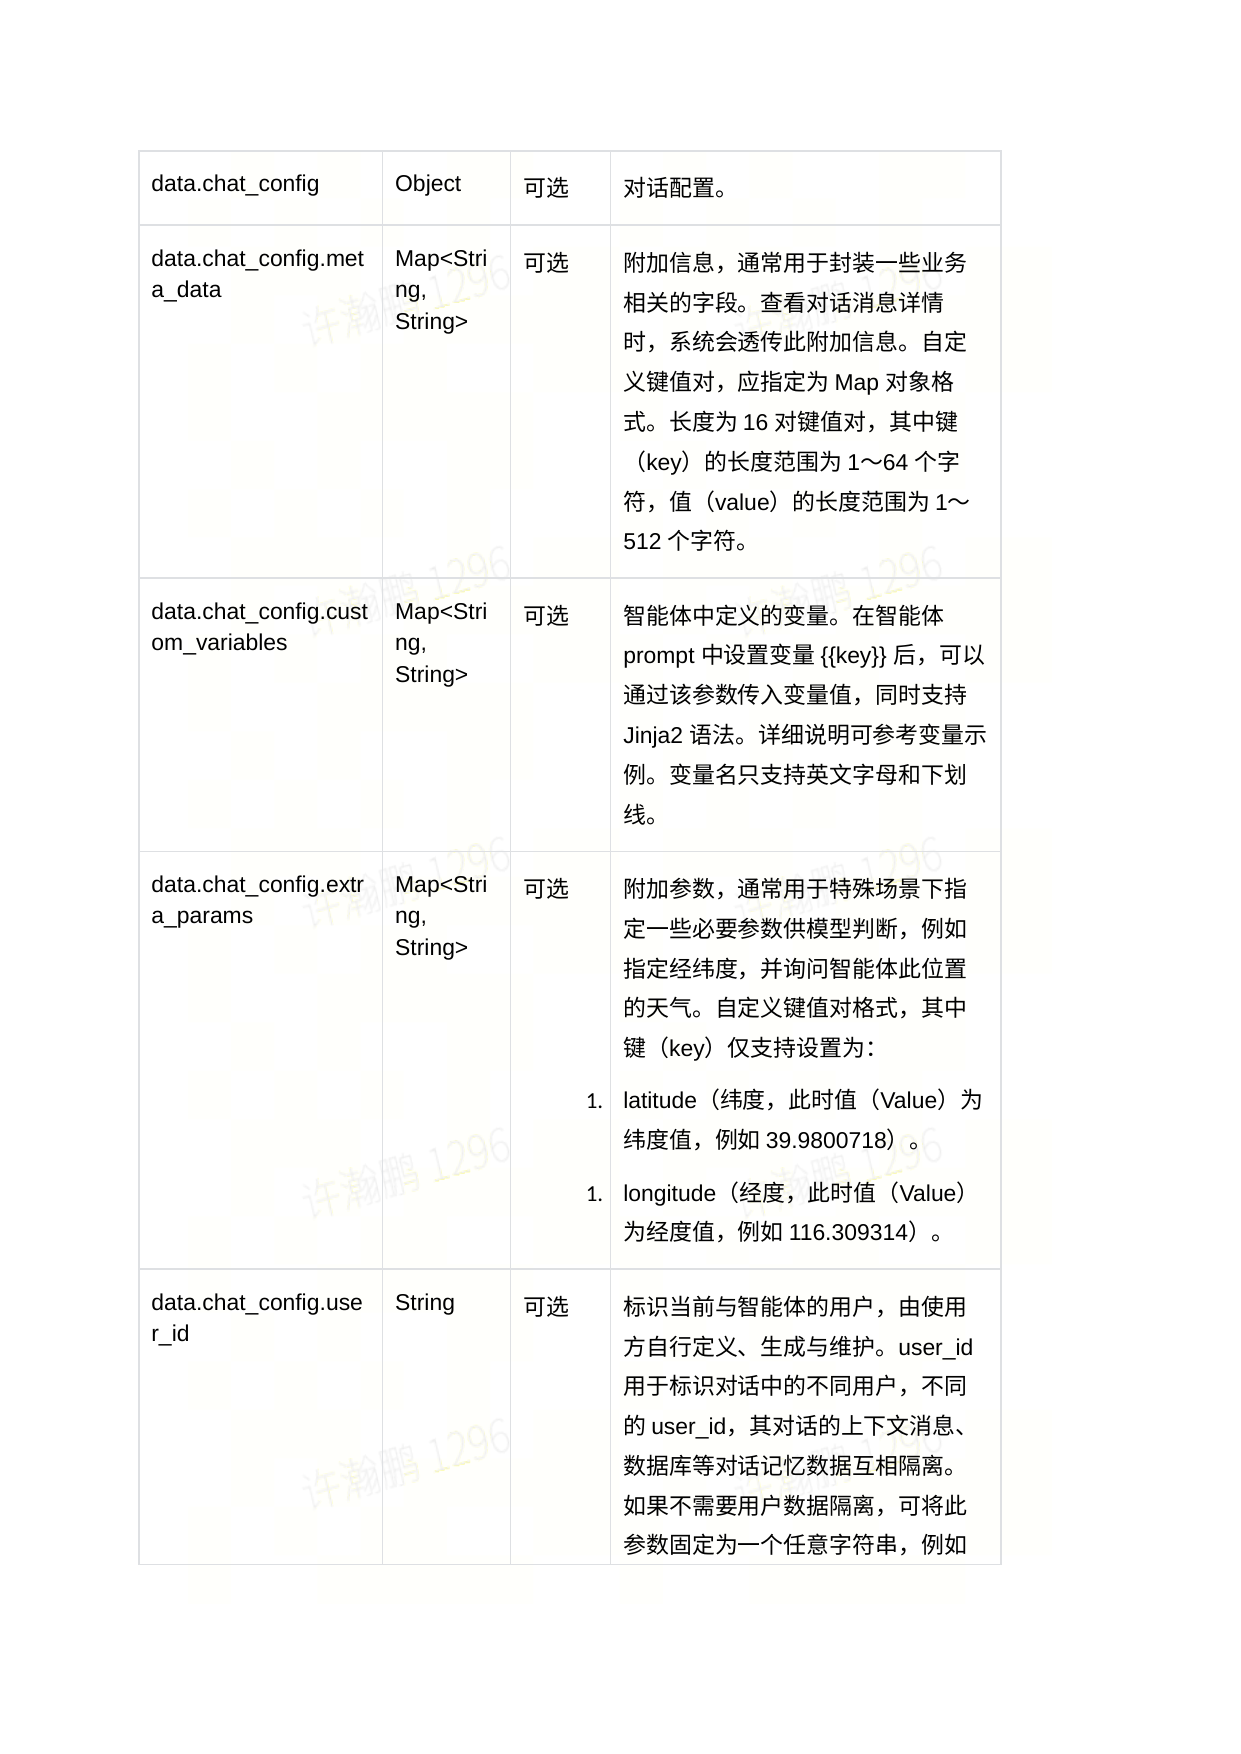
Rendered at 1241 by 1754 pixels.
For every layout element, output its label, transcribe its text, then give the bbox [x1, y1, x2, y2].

table_cell 附加信息，通常用于封装一些业务相关的字段。查看对话消息详情时，系统会透传此附加信息。自定义键值对，应指定为 Map 对象格式。长度为 16 对键值对，其中键（key）的长度范围为 1～64 个字符，值（value）的长度范围为 1～512 个字符。 [611, 226, 1000, 577]
table_cell data.chat_config.meta_data [140, 226, 382, 577]
table_cell Map<String, String> [383, 579, 510, 851]
table_cell 可选 [511, 226, 610, 577]
table_cell 智能体中定义的变量。在智能体 prompt 中设置变量 {{key}} 后，可以通过该参数传入变量值，同时支持 Jinja2 语法。详细说明可参考变量示例。变量名只支持英文字母和下划线。 [611, 579, 1000, 851]
table_cell 附加参数，通常用于特殊场景下指定一些必要参数供模型判断，例如指定经纬度，并询问智能体此位置的天气。自定义键值对格式，其中键（key）仅支持设置为： latitude（纬度，此时值（Value）为纬度值，例如 39.9800718）。 longitude（经度，此时值（Value）为经度值，例如 116.309314）。 [611, 852, 1000, 1268]
table_cell Object [383, 152, 510, 224]
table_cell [140, 1270, 382, 1564]
table_cell data.chat_config.extra_params [140, 852, 382, 1268]
table_cell data.chat_config [140, 152, 382, 224]
table_cell Map<String, String> [383, 226, 510, 577]
table_cell data.chat_config.custom_variables [140, 579, 382, 851]
table_cell 可选 [511, 152, 610, 224]
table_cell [611, 1270, 1000, 1564]
table_cell 可选 [511, 579, 610, 851]
table_cell Map<String, String> [383, 852, 510, 1268]
table_cell 可选 [511, 852, 610, 1268]
table_cell 对话配置。 [611, 152, 1000, 224]
table_cell 可选 [511, 1270, 610, 1564]
table_cell String [383, 1270, 510, 1564]
picture [188, 150, 1052, 1604]
